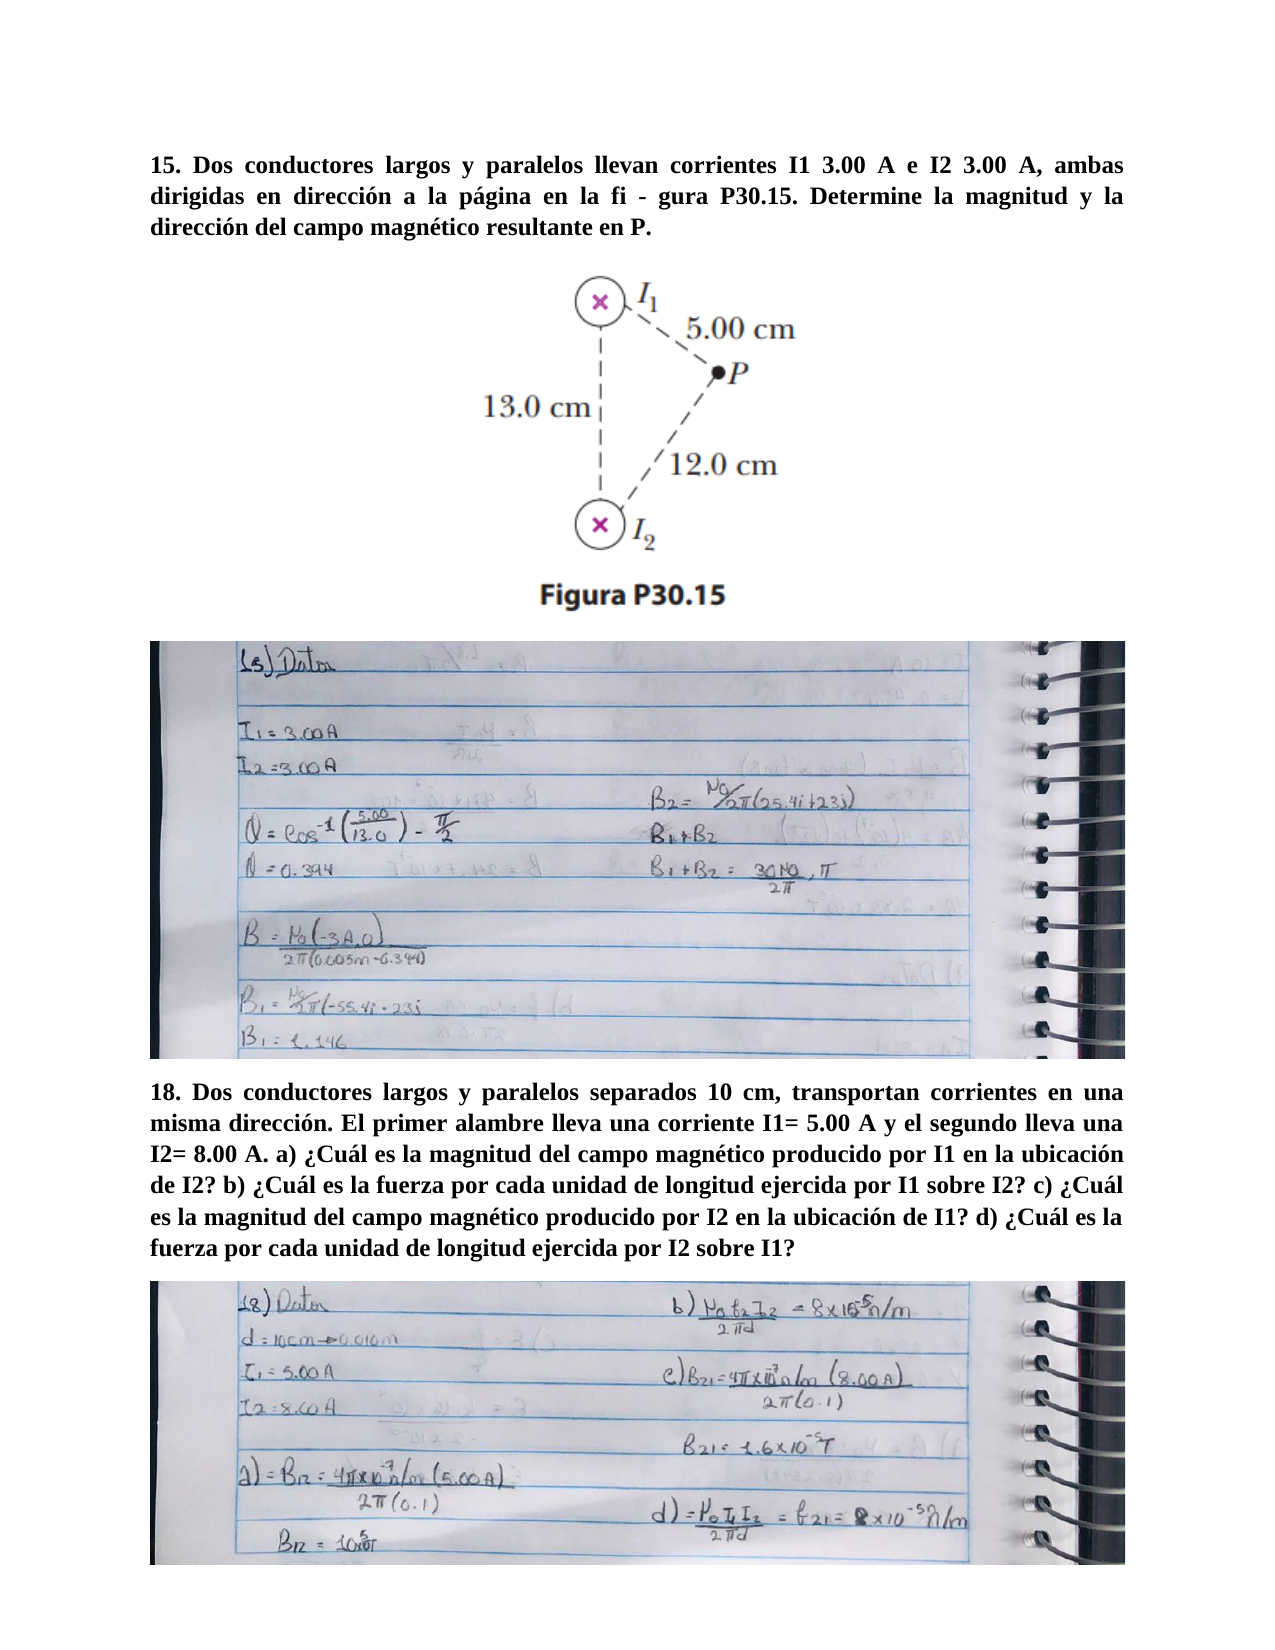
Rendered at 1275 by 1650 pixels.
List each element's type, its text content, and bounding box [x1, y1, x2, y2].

text 18. Dos conductores largos y paralelos separados 10 cm, transportan corrientes en una misma dirección. El primer alambre lleva una corriente I1= 5.00 A y el segundo lleva una I2= 8.00 A. a) ¿Cuál es la magnitud del campo magnético producido por I1 en la ubicación de I2? b) ¿Cuál es la fuerza por cada unidad de longitud ejercida por I1 sobre I2? c) ¿Cuál es la magnitud del campo magnético producido por I2 en la ubicación de I1? d) ¿Cuál es la fuerza por cada unidad de longitud ejercida por I2 sobre I1? [150, 1077, 1125, 1261]
picture [150, 245, 1125, 1059]
text 15. Dos conductores largos y paralelos llevan corrientes I1 3.00 A e I2 3.00 A, ambas dirigidas en dirección a la página en la fi - gura P30.15. Determine la magnitud y la dirección del campo magnético resultante en P. [150, 150, 1125, 241]
picture [150, 1281, 1125, 1565]
